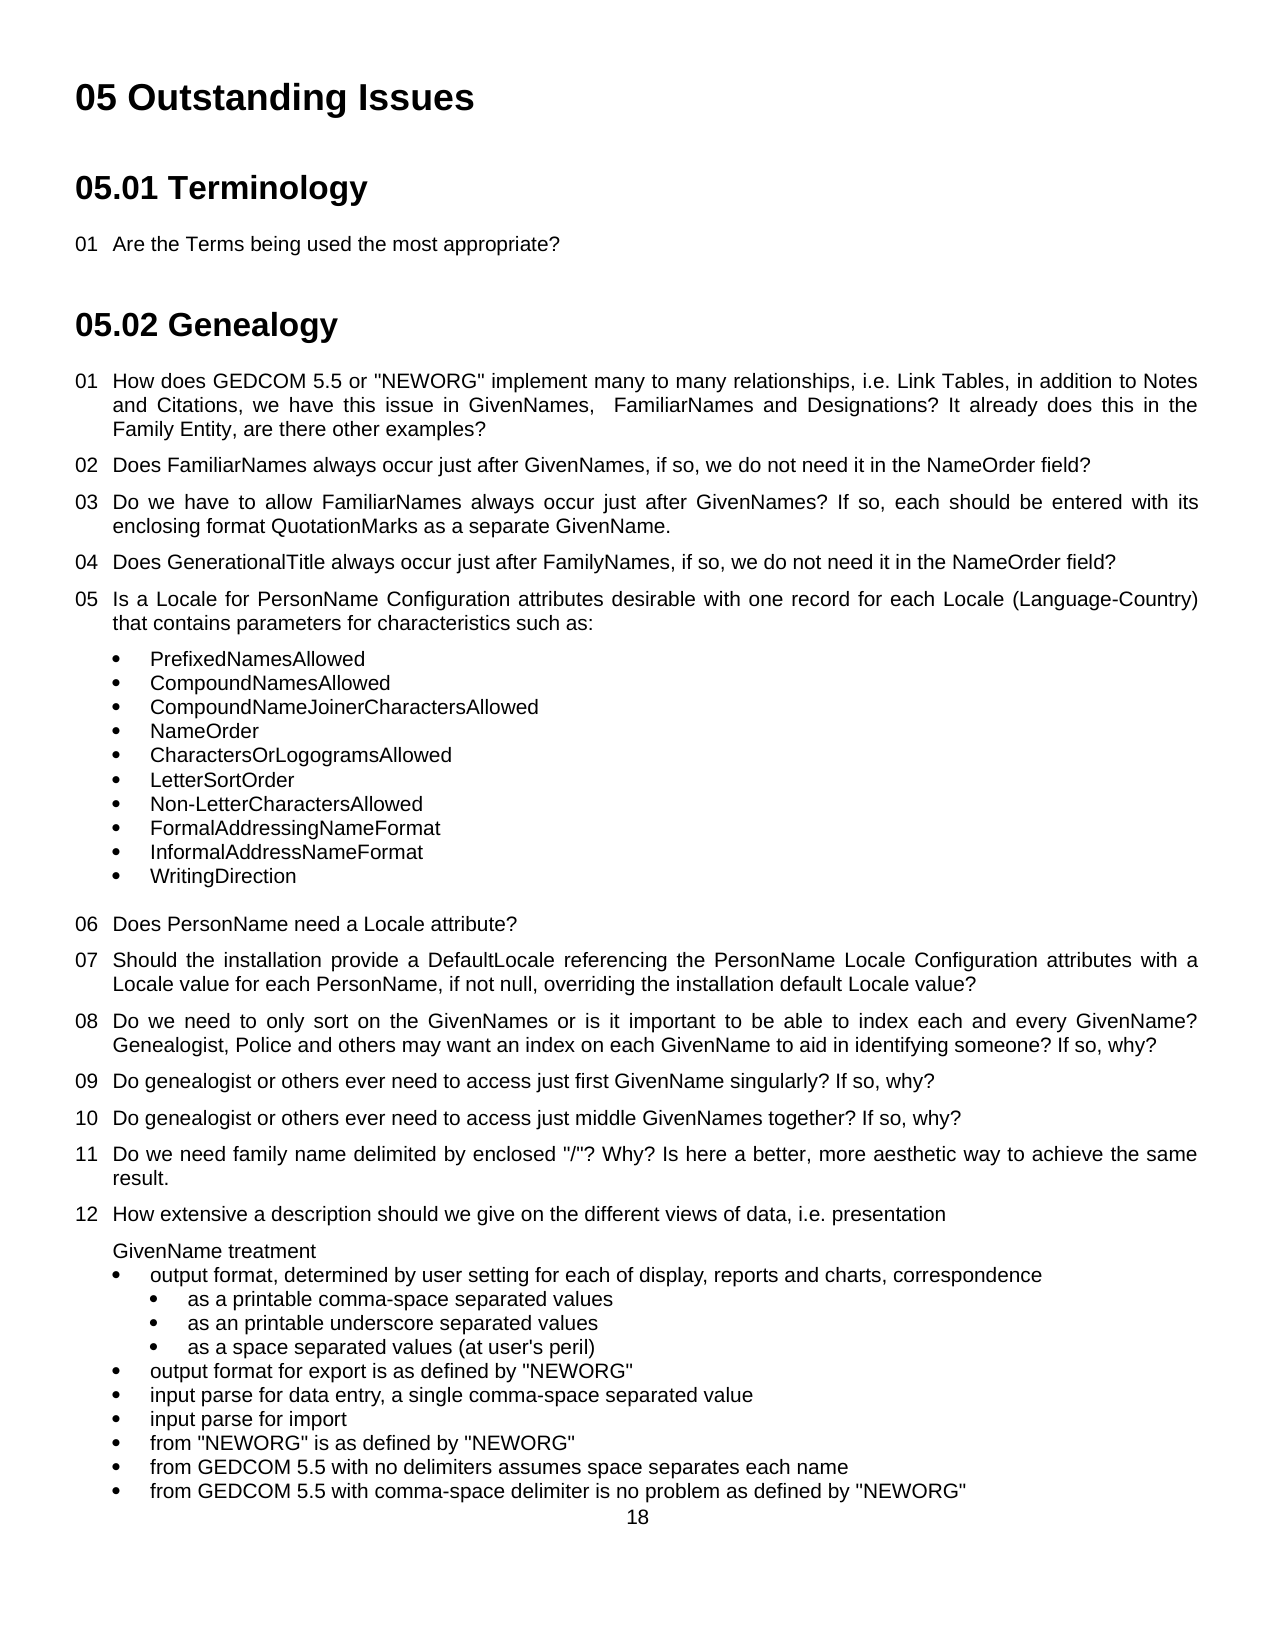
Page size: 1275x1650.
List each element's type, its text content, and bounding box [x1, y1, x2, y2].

subtitle Genealogy [75, 306, 1200, 344]
subtitle Terminology [75, 168, 1200, 207]
list as a space separated values (at user's peril) [150, 1335, 1200, 1359]
list output format, determined by user setting for each of display, reports and charts, correspondence [112, 1263, 1200, 1287]
list CompoundNamesAllowed [112, 671, 1200, 695]
list input parse for import [112, 1407, 1200, 1431]
list Are the Terms being used the most appropriate? [75, 232, 1200, 256]
list Does FamiliarNames always occur just after GivenNames, if so, we do not need it in the NameOrder field? [75, 453, 1200, 477]
list How extensive a description should we give on the different views of data, i.e. presentation [75, 1202, 1200, 1226]
list Is a Locale for PersonName Configuration attributes desirable with one record for each Locale (Language-Country) that contains parameters for characteristics such as: [75, 587, 1200, 634]
list input parse for data entry, a single comma-space separated value [112, 1383, 1200, 1407]
list InformalAddressNameFormat [112, 839, 1200, 864]
list PrefixedNamesAllowed [112, 647, 1200, 671]
list How does GEDCOM 5.5 or "NEWORG" implement many to many relationships, i.e. Link Tables, in addition to Notes and Citations, we have this issue in GivenNames, FamiliarNames and Designations? It already does this in the Family Entity, are there other examples? [75, 369, 1200, 441]
list NameOrder [112, 719, 1200, 743]
list CharactersOrLogogramsAllowed [112, 743, 1200, 767]
list Non-LetterCharactersAllowed [112, 791, 1200, 816]
list output format for export is as defined by "NEWORG" [112, 1359, 1200, 1383]
list from "NEWORG" is as defined by "NEWORG" [112, 1431, 1200, 1455]
list from GEDCOM 5.5 with comma-space delimiter is no problem as defined by "NEWORG" [112, 1479, 1200, 1503]
list Do genealogist or others ever need to access just first GivenName singularly? If so, why? [75, 1069, 1200, 1093]
list from GEDCOM 5.5 with no delimiters assumes space separates each name [112, 1455, 1200, 1479]
list Does GenerationalTitle always occur just after FamilyNames, if so, we do not need it in the NameOrder field? [75, 550, 1200, 574]
list Do we have to allow FamiliarNames always occur just after GivenNames? If so, each should be entered with its enclosing format QuotationMarks as a separate GivenName. [75, 490, 1200, 538]
list as a printable comma-space separated values [150, 1287, 1200, 1311]
list Do genealogist or others ever need to access just middle GivenNames together? If so, why? [75, 1105, 1200, 1129]
list CompoundNameJoinerCharactersAllowed [112, 695, 1200, 719]
list Should the installation provide a DefaultLocale referencing the PersonName Locale Configuration attributes with a Locale value for each PersonName, if not null, overriding the installation default Locale value? [75, 948, 1200, 996]
list Does PersonName need a Locale attribute? [75, 912, 1200, 936]
list FormalAddressingNameFormat [112, 816, 1200, 839]
subtitle Outstanding Issues [75, 75, 1200, 118]
list Do we need to only sort on the GivenNames or is it important to be able to index each and every GivenName? Genealogist, Police and others may want an index on each GivenName to aid in identifying someone? If so, why? [75, 1008, 1200, 1056]
list as an printable underscore separated values [150, 1311, 1200, 1335]
text GivenName treatment [75, 1239, 1200, 1263]
list Do we need family name delimited by enclosed "/"? Why? Is here a better, more aesthetic way to achieve the same result. [75, 1142, 1200, 1190]
list LetterSortOrder [112, 767, 1200, 791]
list WritingDirection [112, 864, 1200, 888]
